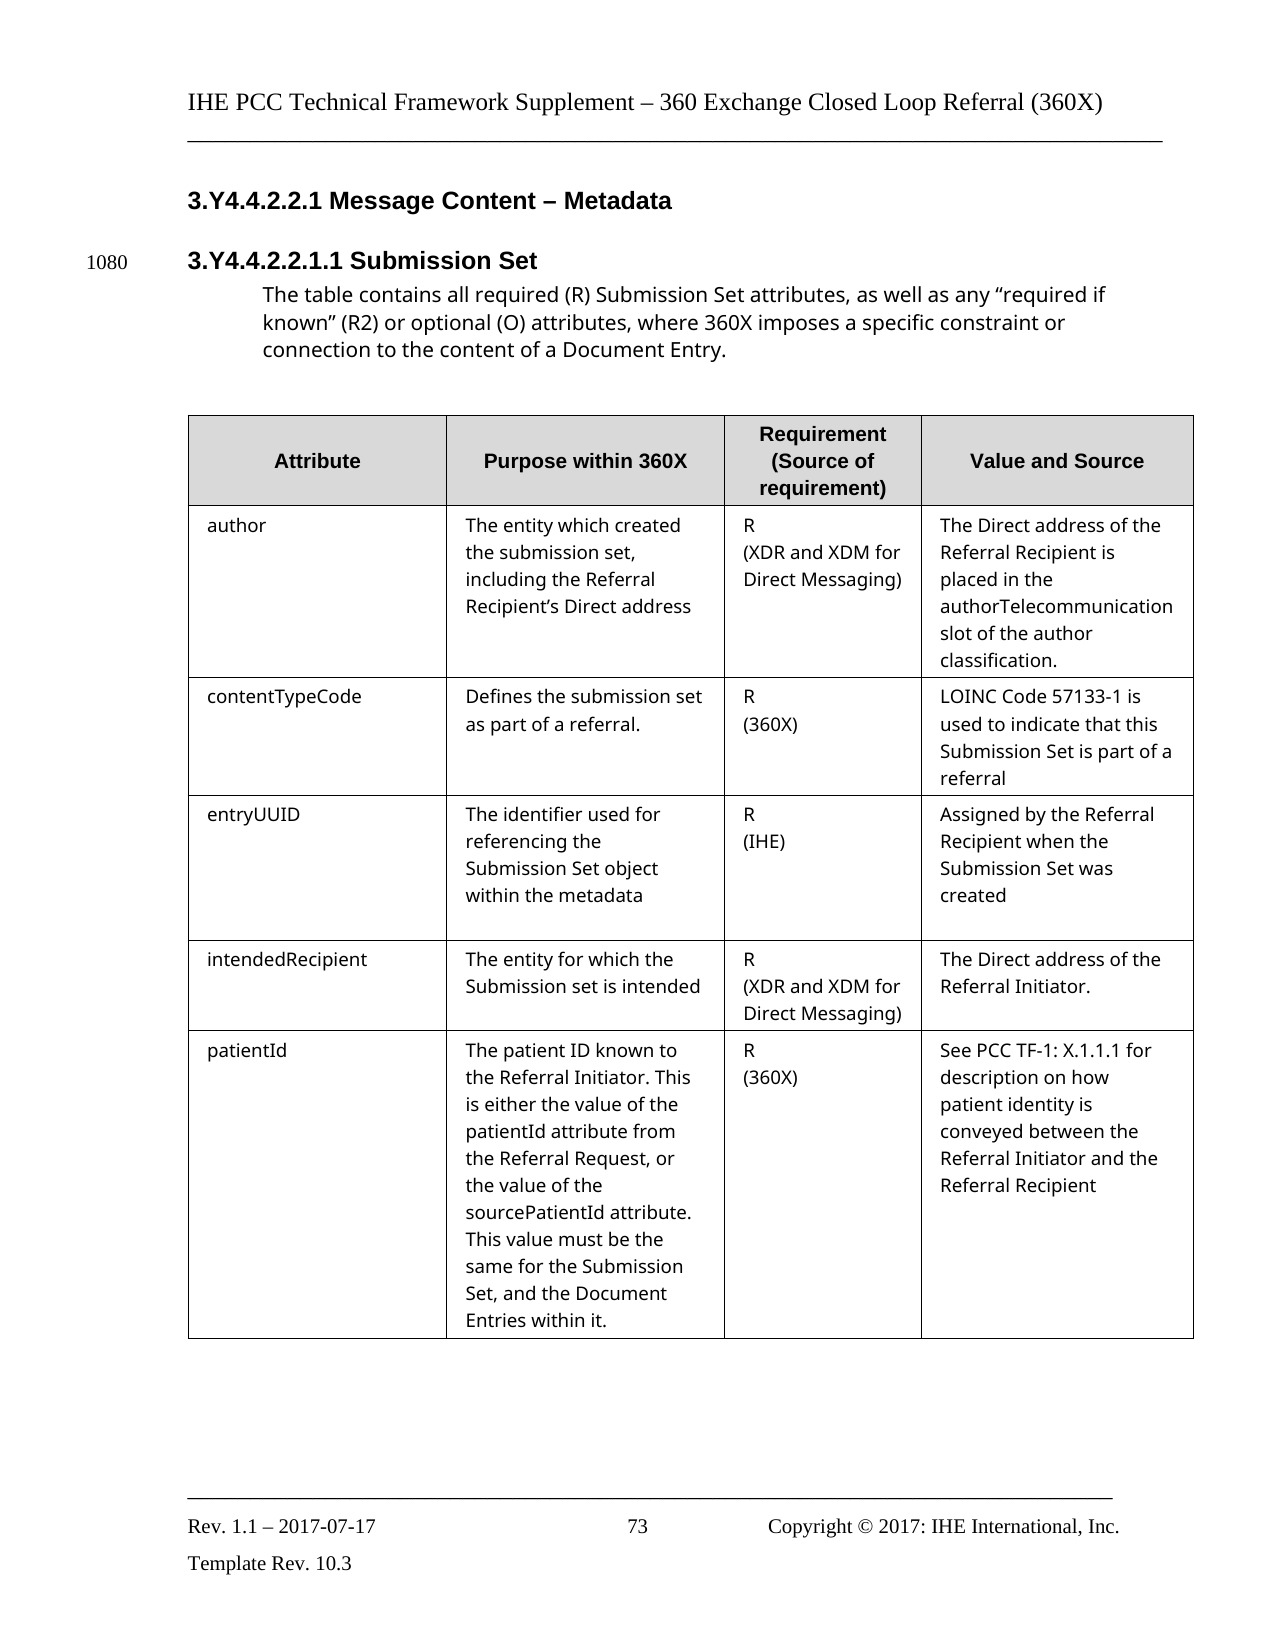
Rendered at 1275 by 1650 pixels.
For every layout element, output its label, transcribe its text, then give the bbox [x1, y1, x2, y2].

table_cell author [189, 506, 446, 677]
table_cell intendedRecipient [189, 941, 446, 1030]
table_cell patientId [189, 1031, 446, 1337]
table_cell The identifier used for referencing the Submission Set object within the metadata [447, 796, 724, 939]
table_header Requirement (Source of requirement) [725, 416, 921, 505]
table_cell Defines the submission set as part of a referral. [447, 678, 724, 795]
table_cell R (XDR and XDM for Direct Messaging) [725, 506, 921, 677]
table_cell R (XDR and XDM for Direct Messaging) [725, 941, 921, 1030]
table_header Purpose within 360X [447, 416, 724, 505]
table_cell R (360X) [725, 678, 921, 795]
subtitle 3.Y4.4.2.2.1.1 Submission Set [187, 246, 1162, 275]
table_header Value and Source [922, 416, 1193, 505]
table_cell The entity for which the Submission set is intended [447, 941, 724, 1030]
table_cell entryUUID [189, 796, 446, 939]
table_cell R (IHE) [725, 796, 921, 939]
table_cell contentTypeCode [189, 678, 446, 795]
table_cell The Direct address of the Referral Initiator. [922, 941, 1193, 1030]
table_cell See PCC TF-1: X.1.1.1 for description on how patient identity is conveyed between the Referral Initiator and the Referral Recipient [922, 1031, 1193, 1337]
table_header Attribute [189, 416, 446, 505]
table_cell Assigned by the Referral Recipient when the Submission Set was created [922, 796, 1193, 939]
table_cell The entity which created the submission set, including the Referral Recipient’s Direct address [447, 506, 724, 677]
text The table contains all required (R) Submission Set attributes, as well as any “required if known” (R2) or optional (O) attributes, where 360X imposes a specific constraint or connection to the content of a Document Entry. [262, 281, 1162, 362]
table_cell The Direct address of the Referral Recipient is placed in the authorTelecommunication slot of the author classification. [922, 506, 1193, 677]
table_cell R (360X) [725, 1031, 921, 1337]
table_cell LOINC Code 57133-1 is used to indicate that this Submission Set is part of a referral [922, 678, 1193, 795]
subtitle 3.Y4.4.2.2.1 Message Content – Metadata [187, 186, 1162, 215]
table_cell The patient ID known to the Referral Initiator. This is either the value of the patientId attribute from the Referral Request, or the value of the sourcePatientId attribute. This value must be the same for the Submission Set, and the Document Entries within it. [447, 1031, 724, 1337]
